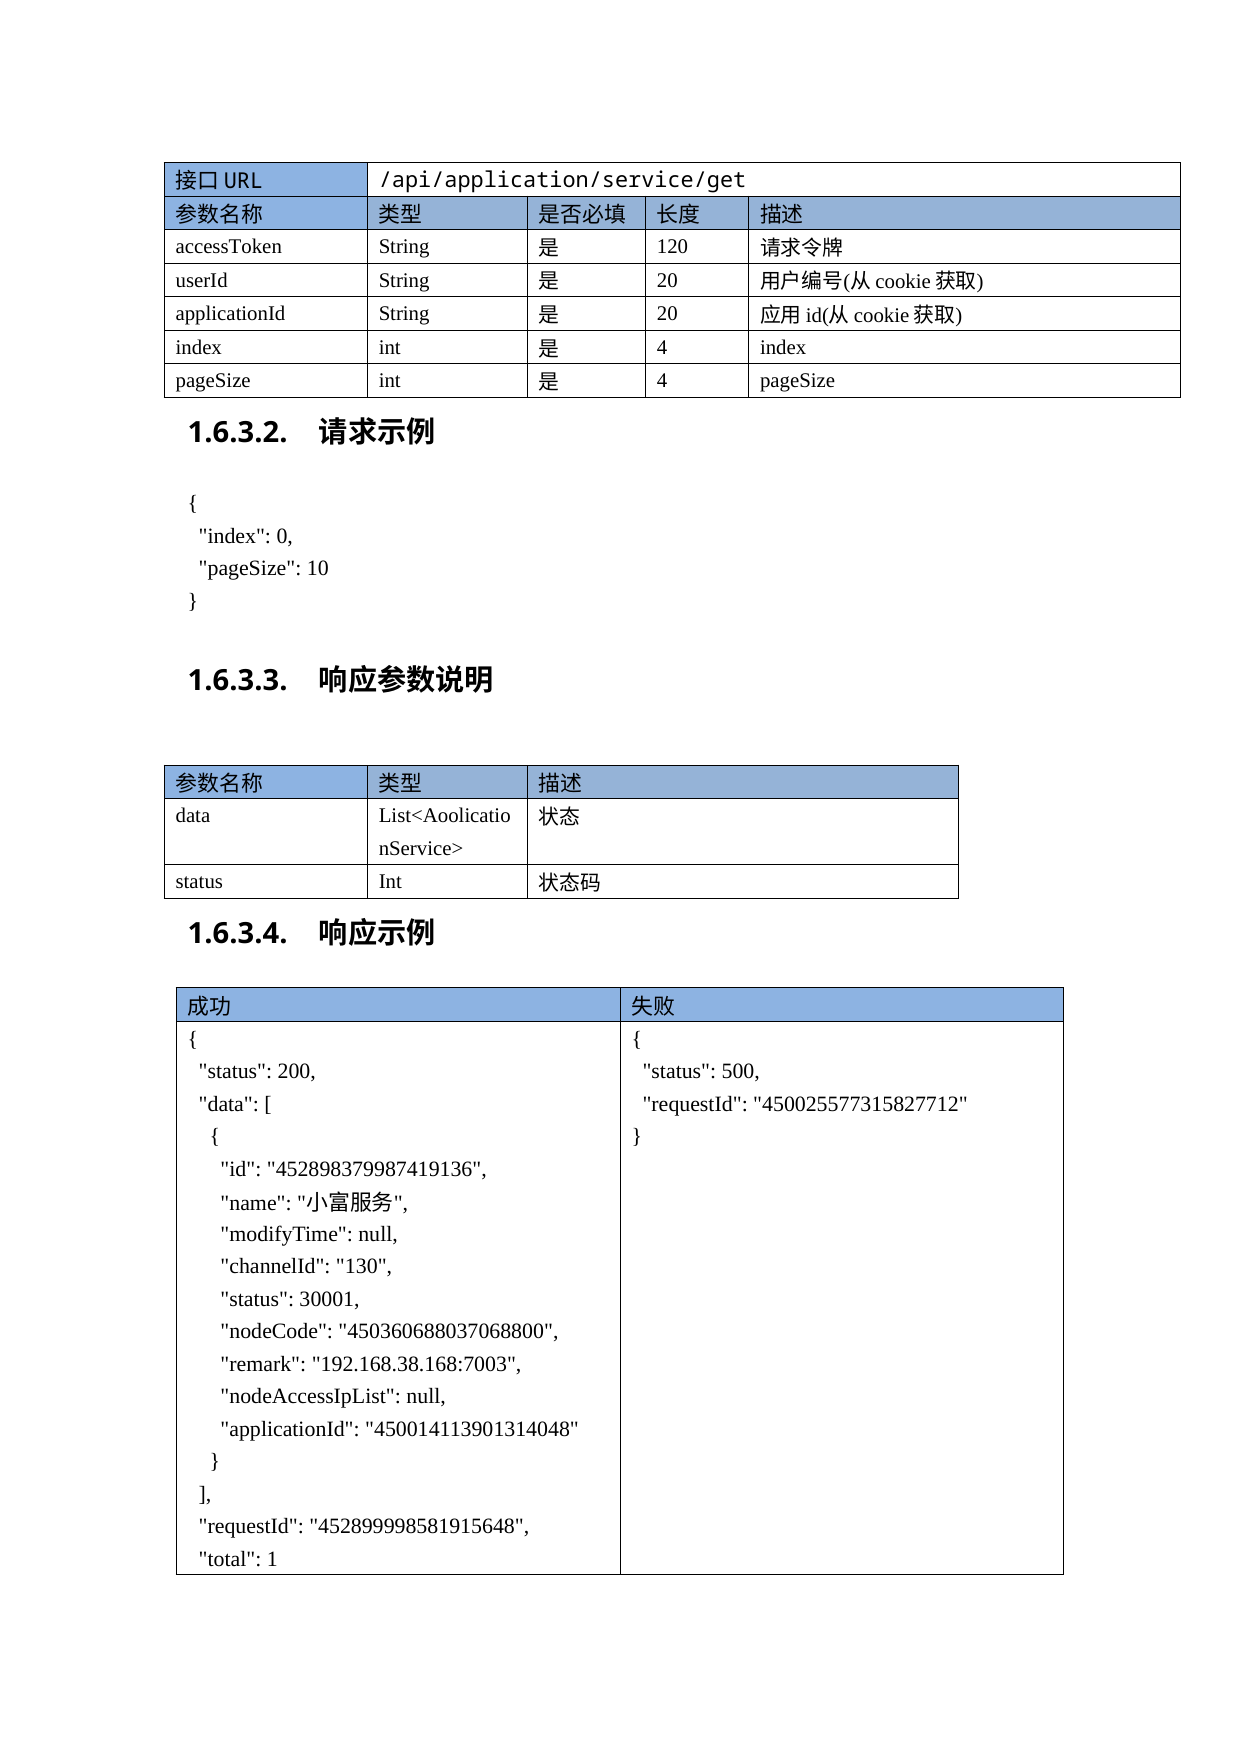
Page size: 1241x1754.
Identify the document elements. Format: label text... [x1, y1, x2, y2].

text "pageSize": 10 [187, 551, 1053, 584]
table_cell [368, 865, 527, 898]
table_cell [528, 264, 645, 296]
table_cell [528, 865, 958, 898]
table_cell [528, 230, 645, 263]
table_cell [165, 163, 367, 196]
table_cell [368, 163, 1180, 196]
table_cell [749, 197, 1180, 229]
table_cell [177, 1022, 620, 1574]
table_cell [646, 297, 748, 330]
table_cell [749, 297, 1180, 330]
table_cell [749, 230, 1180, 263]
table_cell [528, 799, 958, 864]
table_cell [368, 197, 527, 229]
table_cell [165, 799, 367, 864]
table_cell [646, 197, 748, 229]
text { [187, 486, 1053, 519]
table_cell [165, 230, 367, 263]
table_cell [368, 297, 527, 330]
subtitle 请求示例 [187, 398, 1053, 463]
text "index": 0, [187, 519, 1053, 551]
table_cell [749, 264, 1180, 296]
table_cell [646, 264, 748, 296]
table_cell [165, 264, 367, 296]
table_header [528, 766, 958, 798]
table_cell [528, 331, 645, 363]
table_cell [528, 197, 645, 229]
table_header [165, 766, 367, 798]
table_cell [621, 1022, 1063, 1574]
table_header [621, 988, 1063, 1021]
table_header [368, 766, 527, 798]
text } [187, 584, 1053, 616]
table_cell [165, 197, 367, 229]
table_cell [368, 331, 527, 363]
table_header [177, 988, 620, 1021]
subtitle 响应示例 [187, 899, 1053, 964]
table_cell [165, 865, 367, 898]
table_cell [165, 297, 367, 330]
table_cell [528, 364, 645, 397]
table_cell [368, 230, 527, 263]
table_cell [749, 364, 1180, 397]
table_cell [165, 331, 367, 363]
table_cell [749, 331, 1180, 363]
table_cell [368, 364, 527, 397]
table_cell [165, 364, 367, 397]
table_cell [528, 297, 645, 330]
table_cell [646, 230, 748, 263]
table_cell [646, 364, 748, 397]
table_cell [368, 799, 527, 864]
subtitle 响应参数说明 [187, 646, 1053, 711]
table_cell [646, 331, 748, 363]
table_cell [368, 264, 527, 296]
